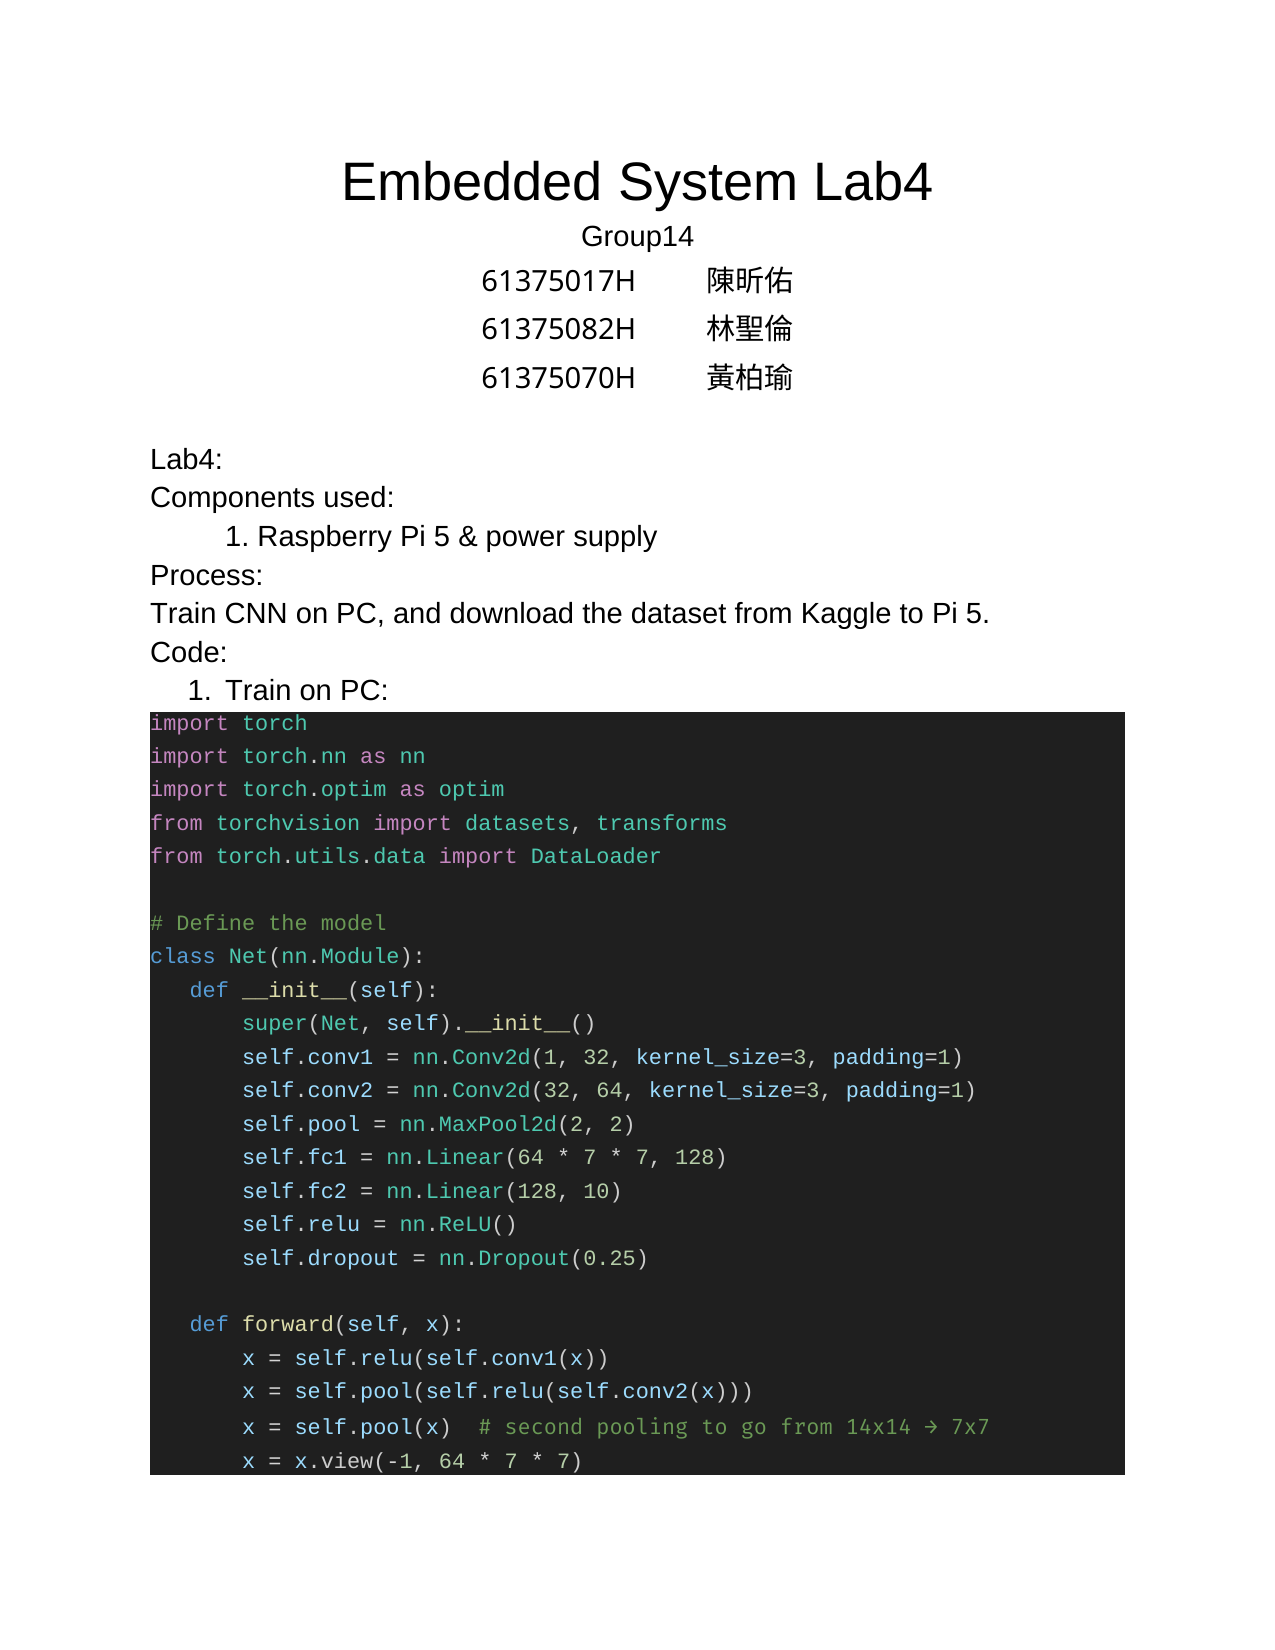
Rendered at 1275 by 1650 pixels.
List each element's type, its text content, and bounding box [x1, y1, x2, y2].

text 61375017H 陳昕佑 [150, 257, 1125, 299]
text self.conv1 = nn.Conv2d(1, 32, kernel_size=3, padding=1) [150, 1046, 1125, 1071]
text 61375070H 黃柏瑜 [150, 354, 1125, 397]
text 1. Raspberry Pi 5 & power supply [150, 519, 1125, 552]
text self.fc1 = nn.Linear(64 * 7 * 7, 128) [150, 1146, 1125, 1171]
text Process: [150, 557, 1125, 591]
text x = self.relu(self.conv1(x)) [150, 1347, 1125, 1372]
text self.fc2 = nn.Linear(128, 10) [150, 1180, 1125, 1204]
text Lab4: Components used: [150, 442, 1125, 514]
text import torch [150, 712, 1125, 736]
text # Define the model [150, 912, 1125, 937]
text self.pool = nn.MaxPool2d(2, 2) [150, 1113, 1125, 1138]
text import torch.nn as nn [150, 745, 1125, 770]
text x = self.pool(self.relu(self.conv2(x))) [150, 1380, 1125, 1405]
title Embedded System Lab4 [150, 150, 1125, 212]
text from torch.utils.data import DataLoader [150, 845, 1125, 870]
text self.relu = nn.ReLU() [150, 1213, 1125, 1238]
text class Net(nn.Module): [150, 946, 1125, 971]
text from torchvision import datasets, transforms [150, 812, 1125, 837]
text Train CNN on PC, and download the dataset from Kaggle to Pi 5. [150, 596, 1125, 629]
text self.dropout = nn.Dropout(0.25) [150, 1247, 1125, 1271]
text Group14 [150, 218, 1125, 252]
text x = self.pool(x) # second pooling to go from 14x14 → 7x7 [150, 1414, 1125, 1441]
text Code: [150, 634, 1125, 668]
list Train on PC: [187, 673, 1125, 707]
text def __init__(self): [150, 979, 1125, 1004]
text 61375082H 林聖倫 [150, 306, 1125, 348]
text x = x.view(-1, 64 * 7 * 7) [150, 1450, 1125, 1475]
text self.conv2 = nn.Conv2d(32, 64, kernel_size=3, padding=1) [150, 1079, 1125, 1104]
text super(Net, self).__init__() [150, 1013, 1125, 1037]
text def forward(self, x): [150, 1313, 1125, 1338]
text import torch.optim as optim [150, 778, 1125, 803]
